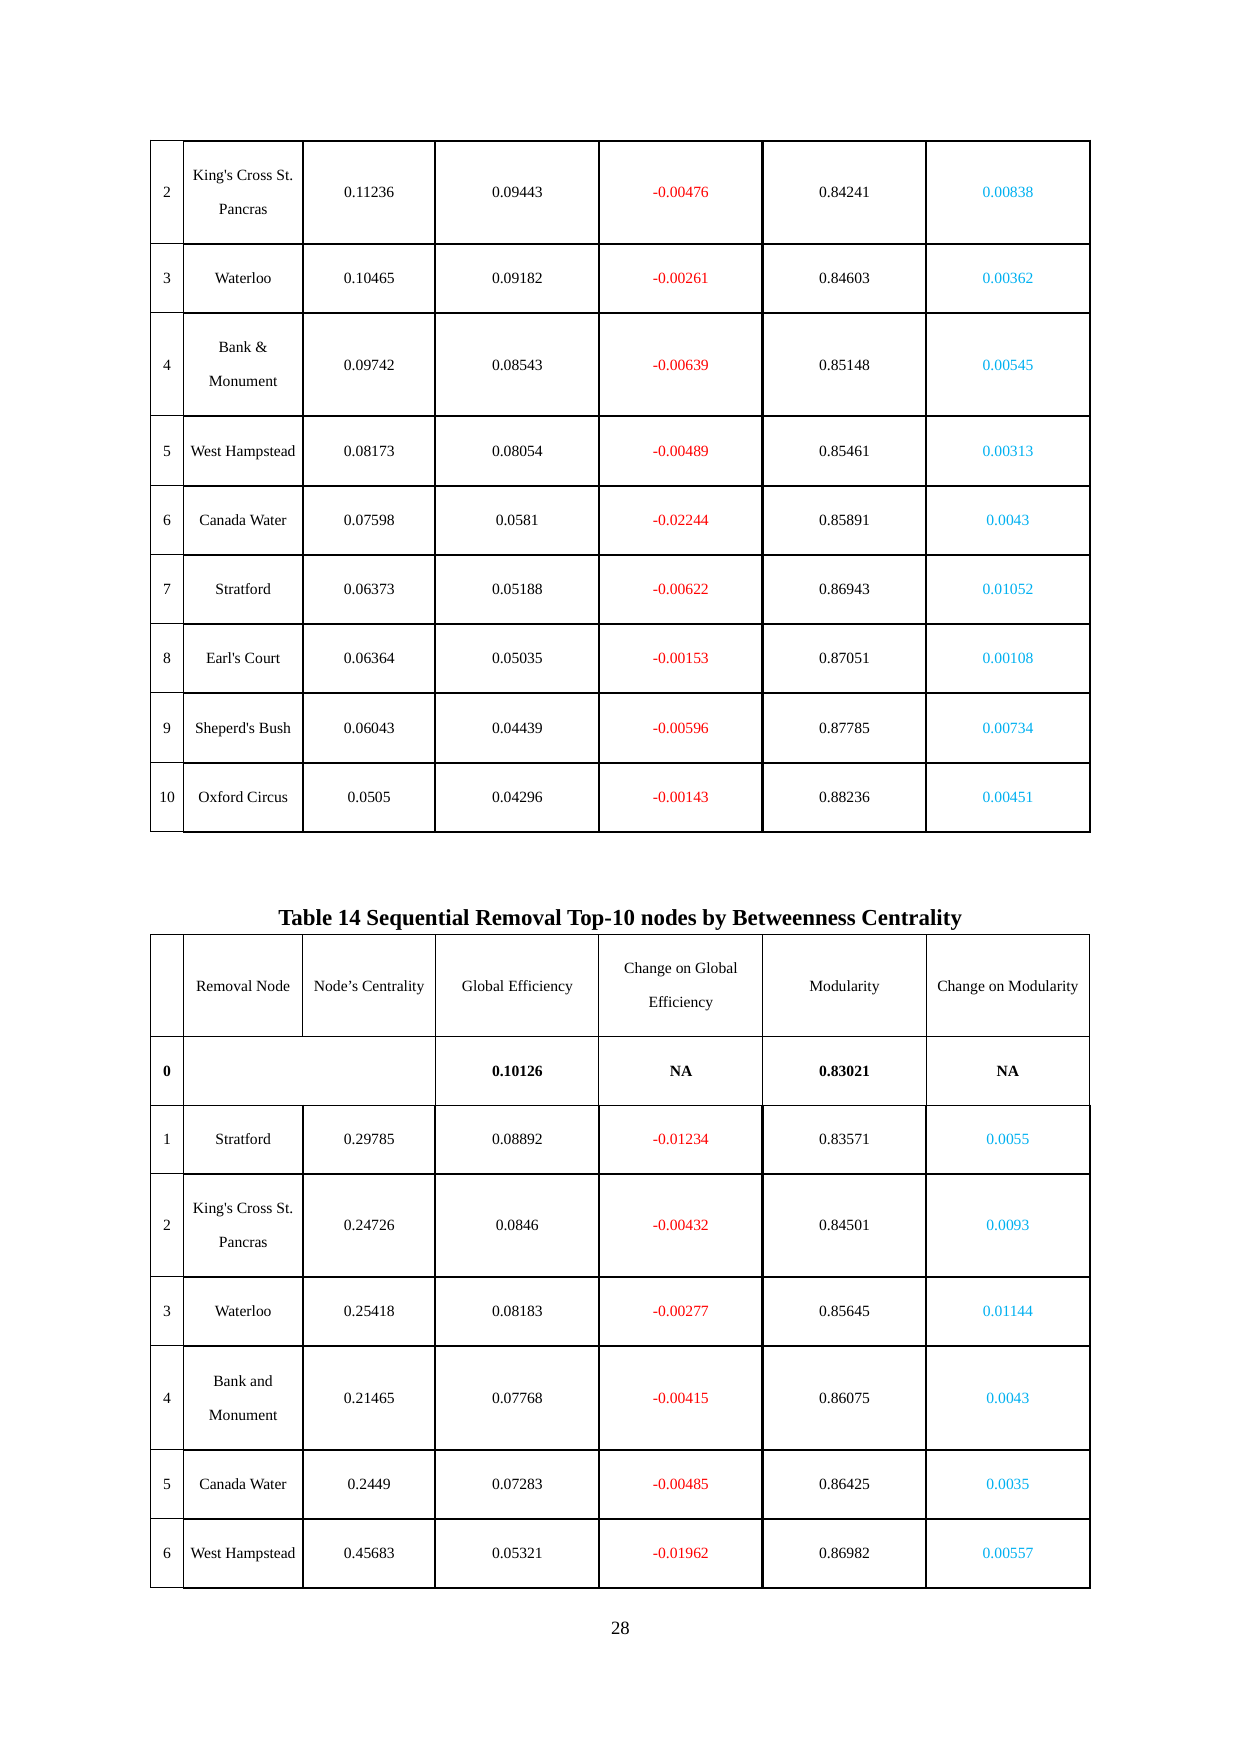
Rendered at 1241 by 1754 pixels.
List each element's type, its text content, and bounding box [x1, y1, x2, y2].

table_cell Canada Water [184, 487, 302, 554]
table_cell 0.05321 [436, 1520, 598, 1587]
picture [1025, 723, 1033, 733]
table_cell 5 [151, 1450, 183, 1518]
table_cell NA [927, 1037, 1089, 1104]
table_cell -0.00596 [600, 694, 761, 762]
table_cell -0.00153 [600, 625, 761, 692]
table_cell 5 [151, 416, 183, 484]
table_cell 0.84241 [764, 142, 925, 243]
table_cell 0.00545 [927, 314, 1089, 415]
picture [1010, 1550, 1016, 1558]
picture [1010, 1306, 1015, 1316]
table_header Change on Modularity [927, 935, 1089, 1036]
table_cell 0.0035 [927, 1451, 1089, 1518]
picture [1018, 1550, 1024, 1558]
table_cell 4 [151, 1346, 183, 1448]
table_cell Earl's Court [184, 625, 302, 692]
table_cell 0.21465 [304, 1347, 434, 1448]
table_header Modularity [763, 935, 926, 1036]
table_cell 0.86943 [764, 556, 925, 623]
table_cell Stratford [184, 556, 302, 623]
table_cell [184, 1037, 435, 1104]
table_cell 0.04439 [436, 694, 598, 762]
table_cell 0.83571 [764, 1106, 925, 1173]
picture [1018, 794, 1024, 802]
table_cell 0.0581 [436, 487, 598, 554]
table_cell 0.06364 [304, 625, 434, 692]
table_cell 0.00734 [927, 694, 1089, 762]
table_cell -0.00622 [600, 556, 761, 623]
table_cell -0.00476 [600, 142, 761, 243]
table_cell -0.00143 [600, 764, 761, 831]
table_cell 0.04296 [436, 764, 598, 831]
table_cell 0.00838 [927, 142, 1089, 243]
table_cell -0.01234 [600, 1106, 761, 1173]
table_cell -0.00261 [600, 245, 761, 312]
table_cell 0.08183 [436, 1278, 598, 1345]
table_cell 0.01144 [927, 1278, 1089, 1345]
table_cell 0.09443 [436, 142, 598, 243]
table_cell 0.05188 [436, 556, 598, 623]
table_cell 0 [151, 1037, 183, 1104]
picture [1010, 362, 1016, 370]
table_cell 0.09182 [436, 245, 598, 312]
table_cell 0.00313 [927, 417, 1089, 484]
table_cell 0.10465 [304, 245, 434, 312]
table_cell 0.24726 [304, 1175, 434, 1276]
table_cell 0.86982 [764, 1520, 925, 1587]
table_cell 9 [151, 693, 183, 762]
table_cell 0.85645 [764, 1278, 925, 1345]
table_cell -0.00489 [600, 417, 761, 484]
table_cell 0.11236 [304, 142, 434, 243]
table_cell Oxford Circus [184, 764, 302, 831]
table_header Change on Global Efficiency [599, 935, 762, 1036]
table_cell 0.86075 [764, 1347, 925, 1448]
table_cell 0.00108 [927, 625, 1089, 692]
table_cell 1 [151, 1106, 183, 1173]
table_cell 6 [151, 1519, 183, 1587]
table_cell 0.07768 [436, 1347, 598, 1448]
table_cell 10 [151, 763, 183, 831]
table_cell 0.85148 [764, 314, 925, 415]
table_cell 0.08892 [436, 1106, 598, 1173]
picture [1014, 515, 1021, 525]
table_cell Sheperd's Bush [184, 694, 302, 762]
table_header Removal Node [184, 935, 302, 1036]
table_cell Waterloo [184, 1278, 302, 1345]
table_cell 0.83021 [763, 1037, 926, 1104]
table_cell 0.84603 [764, 245, 925, 312]
table_cell Canada Water [184, 1451, 302, 1518]
table_cell NA [599, 1037, 762, 1104]
table_cell -0.00432 [600, 1175, 761, 1276]
table_cell -0.02244 [600, 487, 761, 554]
table_cell 0.0093 [927, 1175, 1089, 1276]
table_cell 0.07598 [304, 487, 434, 554]
table_cell 0.06373 [304, 556, 434, 623]
table_cell 0.88236 [764, 764, 925, 831]
table_cell 0.00451 [927, 764, 1089, 831]
table_cell 0.85891 [764, 487, 925, 554]
table_cell King's Cross St. Pancras [184, 142, 302, 243]
table_cell 0.0043 [927, 1347, 1089, 1448]
table_cell King's Cross St. Pancras [184, 1175, 302, 1276]
table_cell 0.0043 [927, 487, 1089, 554]
picture [1014, 1393, 1021, 1403]
table_cell 0.25418 [304, 1278, 434, 1345]
table_header Global Efficiency [436, 935, 598, 1036]
table_cell -0.00415 [600, 1347, 761, 1448]
table_cell 3 [151, 1277, 183, 1345]
table_cell West Hampstead [184, 1520, 302, 1587]
table_cell 0.08173 [304, 417, 434, 484]
table_cell 0.0846 [436, 1175, 598, 1276]
table_cell Bank and Monument [184, 1347, 302, 1448]
table_cell 0.86425 [764, 1451, 925, 1518]
table_cell 0.06043 [304, 694, 434, 762]
table_cell Stratford [184, 1106, 302, 1173]
table_cell 2 [151, 1174, 183, 1276]
table_cell 0.01052 [927, 556, 1089, 623]
table_cell 0.29785 [304, 1106, 434, 1173]
table_cell 0.05035 [436, 625, 598, 692]
table_cell Waterloo [184, 245, 302, 312]
table_cell 0.09742 [304, 314, 434, 415]
table_cell 3 [151, 244, 183, 312]
table_cell 4 [151, 313, 183, 415]
table_cell 7 [151, 555, 183, 623]
table_cell Bank & Monument [184, 314, 302, 415]
table_cell 0.0505 [304, 764, 434, 831]
table_cell 2 [151, 141, 183, 243]
table_cell 0.08543 [436, 314, 598, 415]
table_cell 0.2449 [304, 1451, 434, 1518]
picture [1018, 446, 1023, 456]
table_cell 0.0055 [927, 1106, 1089, 1173]
table_cell West Hampstead [184, 417, 302, 484]
table_cell -0.00485 [600, 1451, 761, 1518]
table_cell 0.84501 [764, 1175, 925, 1276]
picture [1010, 653, 1015, 663]
table_cell 6 [151, 486, 183, 554]
table_cell 0.10126 [436, 1037, 598, 1104]
table_cell 8 [151, 624, 183, 692]
table_cell 0.87051 [764, 625, 925, 692]
table_header Node’s Centrality [303, 935, 435, 1036]
table_cell -0.00277 [600, 1278, 761, 1345]
table_cell -0.01962 [600, 1520, 761, 1587]
table_cell 0.85461 [764, 417, 925, 484]
table_header [151, 935, 183, 1036]
table_cell 0.87785 [764, 694, 925, 762]
table_cell 0.07283 [436, 1451, 598, 1518]
table_cell 0.00362 [927, 245, 1089, 312]
table_cell 0.08054 [436, 417, 598, 484]
table_cell 0.00557 [927, 1520, 1089, 1587]
picture [1018, 586, 1024, 594]
table_cell -0.00639 [600, 314, 761, 415]
table_cell 0.45683 [304, 1520, 434, 1587]
